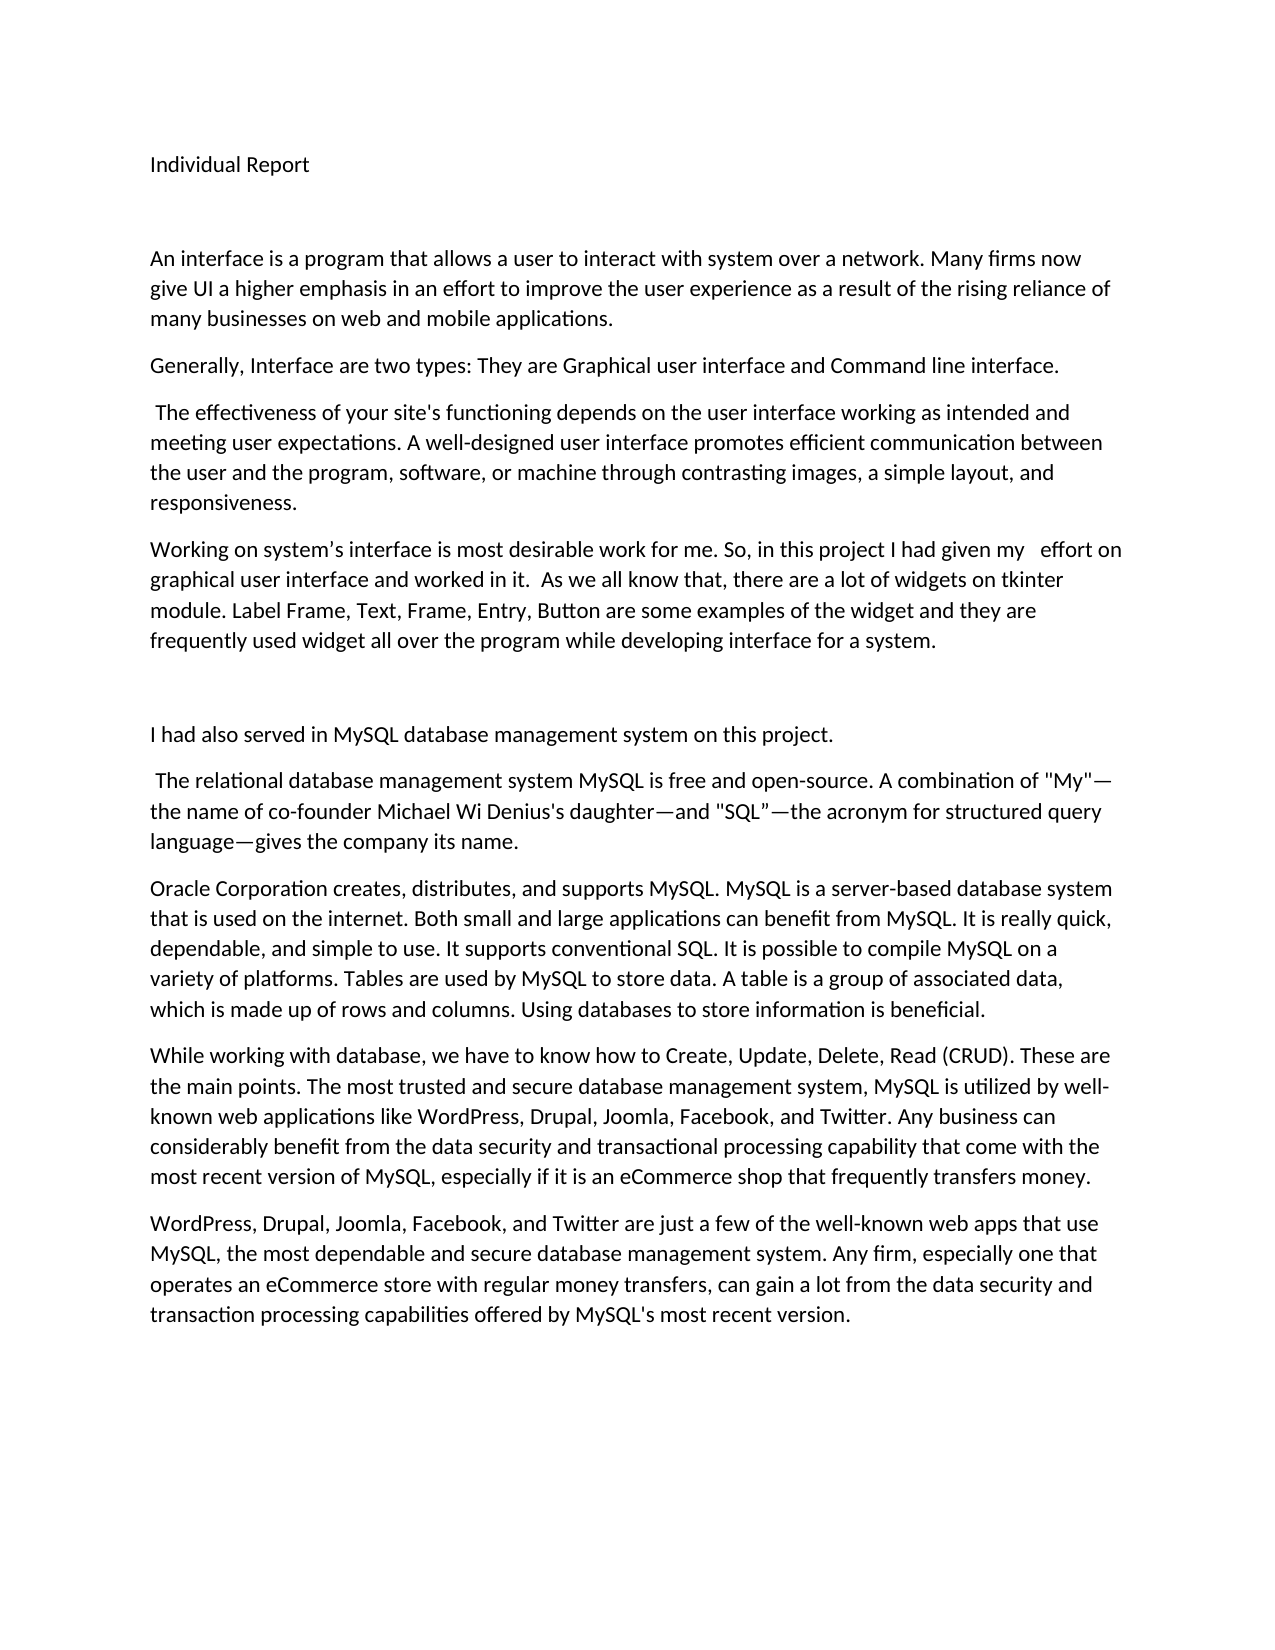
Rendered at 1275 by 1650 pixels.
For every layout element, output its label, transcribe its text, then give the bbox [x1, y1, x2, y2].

text The effectiveness of your site's functioning depends on the user interface working as intended and meeting user expectations. A well-designed user interface promotes efficient communication between the user and the program, software, or machine through contrasting images, a simple layout, and responsiveness. [150, 398, 1125, 517]
text Individual Report [150, 150, 1125, 178]
text Working on system’s interface is most desirable work for me. So, in this project I had given my effort on graphical user interface and worked in it. As we all know that, there are a lot of widgets on tkinter module. Label Frame, Text, Frame, Entry, Button are some examples of the widget and they are frequently used widget all over the program while developing interface for a system. [150, 535, 1125, 654]
text While working with database, we have to know how to Create, Update, Delete, Read (CRUD). These are the main points. The most trusted and secure database management system, MySQL is utilized by well-known web applications like WordPress, Drupal, Joomla, Facebook, and Twitter. Any business can considerably benefit from the data security and transactional processing capability that come with the most recent version of MySQL, especially if it is an eCommerce shop that frequently transfers money. [150, 1042, 1125, 1191]
text Generally, Interface are two types: They are Graphical user interface and Command line interface. [150, 351, 1125, 379]
text The relational database management system MySQL is free and open-source. A combination of "My"—the name of co-founder Michael Wi Denius's daughter—and "SQL”—the acronym for structured query language—gives the company its name. [150, 767, 1125, 855]
text An interface is a program that allows a user to interact with system over a network. Many firms now give UI a higher emphasis in an effort to improve the user experience as a result of the rising reliance of many businesses on web and mobile applications. [150, 244, 1125, 332]
text I had also served in MySQL database management system on this project. [150, 720, 1125, 748]
text WordPress, Drupal, Joomla, Facebook, and Twitter are just a few of the well-known web apps that use MySQL, the most dependable and secure database management system. Any firm, especially one that operates an eCommerce store with regular money transfers, can gain a lot from the data security and transaction processing capabilities offered by MySQL's most recent version. [150, 1209, 1125, 1328]
text Oracle Corporation creates, distributes, and supports MySQL. MySQL is a server-based database system that is used on the internet. Both small and large applications can benefit from MySQL. It is really quick, dependable, and simple to use. It supports conventional SQL. It is possible to compile MySQL on a variety of platforms. Tables are used by MySQL to store data. A table is a group of associated data, which is made up of rows and columns. Using databases to store information is beneficial. [150, 874, 1125, 1023]
